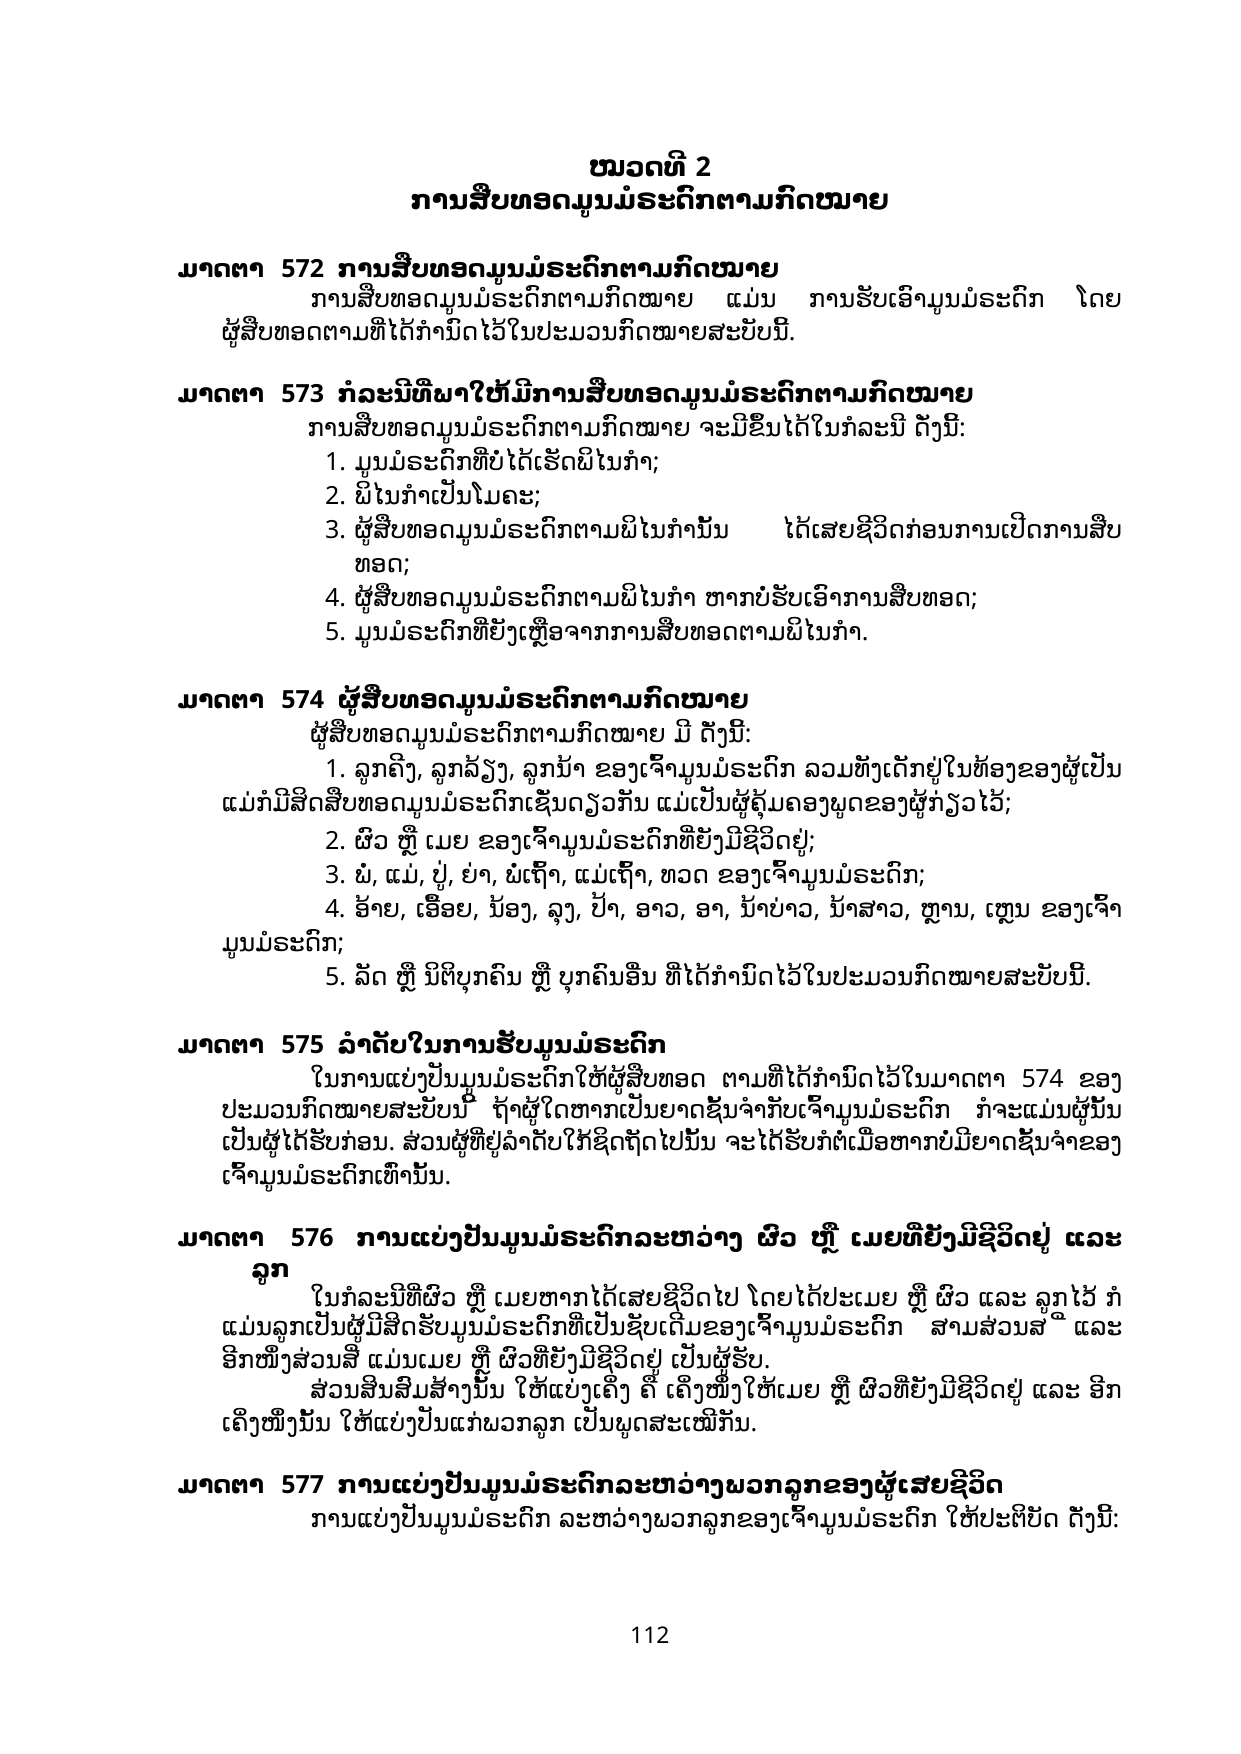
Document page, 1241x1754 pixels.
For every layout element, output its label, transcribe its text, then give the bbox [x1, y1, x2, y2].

text ໃນ​ກໍ​ລະ​ນີ​ທີ່​ຜົວ ຫຼື ເມຍຫາກ​ໄດ້​ເສຍ​ຊີ​ວິດ​ໄປ​ ໂດຍໄດ້​ປະ​ເມຍ ຫຼື ຜົວ ແລະ ລູກ​ໄວ້ ກໍ​ແມ່ນ​ລູກ​ເປັນ​ຜູ້​ມີ​ສິດ​ຮັບມູນ​ມໍ​ຣະ​ດົກທີ່​ເປັນ​ຊັບ​ເດີມ​ຂອງ​ເຈົ້າມູນມໍຣະດົກ ສາມ​ສ່ວນ​ສີ່ ​ແລະ ອີກ​ໜຶ່ງ​ສ່ວນ​ສີ່ ​ແມ່ນເມຍ ຫຼື ຜົວ​ທີ່​ຍັງ​ມີ​ຊີວິດ​ຢູ່​ ເປັນ​ຜູ້​ຮັບ. [222, 1283, 1122, 1376]
text ໃນການແບ່ງປັນມູນມໍຣະດົກໃຫ້ຜູ້ສືບທອດ ຕາມທີ່ໄດ້ກຳນົດໄວ້ໃນມາດຕາ 574 ຂອງປະມວນກົດໝາຍສະບັບນີ້ ຖ້າຜູ້ໃດຫາກເປັນຍາດຊັ້ນຈຳກັບເຈົ້າມູນມໍຣະດົກ ກໍຈະແມ່ນຜູ້ນັ້ນເປັນຜູ້ໄດ້ຮັບກ່ອນ. ສ່ວນຜູ້ທີ່ຢູ່ລຳດັບໃກ້ຊິດຖັດໄປນັ້ນ ຈະໄດ້ຮັບກໍຕໍ່ເມື່ອຫາກບໍ່ມີຍາດຊັ້ນຈຳຂອງເຈົ້າມູນມໍຣະດົກເທົ່ານັ້ນ. [222, 1061, 1122, 1192]
subtitle ມາດຕາ 577 ການ​ແບ່ງ​ປັນມູນ​ມໍ​ຣະ​ດົກລະ​ຫວ່າງ​ພວກ​ລູກ​ຂອງ​ຜູ້​ເສຍຊີ​ວິດ [177, 1467, 1122, 1501]
list ມູນມໍຣະດົກທີ່ບໍ່ໄດ້ເຮັດພິໄນກຳ; [325, 444, 1122, 478]
subtitle ມາດຕາ 575 ລໍາດັບ​ໃນ​ການ​ຮັບ​ມູນ​ມໍຣະດົກ [177, 1027, 1122, 1061]
text ການສືບທອດມູນມໍຣະດົກຕາມກົດໝາຍ ຈະມີຂຶ້ນໄດ້ໃນກໍລະນີ ດັ່ງນີ້: [177, 409, 1122, 444]
list ລັດ ຫຼື ນິ​ຕິ​ບຸກ​ຄົ​ນ ຫຼື ບຸກ​ຄົນ​ອື່ນ​ ທີ່​ໄດ້​ກຳ​ນົດ​ໄວ້​ໃນ​ປະມວນກົດ​ໝາຍສະ​ບັບ​ນີ້. [222, 958, 1122, 993]
text ຜູ້​ສືບ​ທອດມູນ​ມໍ​ຣະ​ດົກຕາມກົດໝາຍ ມີ ດັ່ງນີ້: [177, 716, 1122, 750]
subtitle ມາດຕາ 576 ການ​ແບ່ງ​ປັນ​ມູນ​ມໍຣະ​ດົກ​ລະ​ຫວ່າງ ຜົວ ຫຼື ເມຍທີ່​ຍັງ​ມີ​ຊີ​ວິດ​ຢູ່ ແລະ ລູກ [177, 1220, 1122, 1283]
list ຜູ້​ສືບ​ທອດມູນ​ມໍ​ຣະ​ດົກຕາມ​ພິ​ໄນ​ກຳນັ້ນ ​ໄດ້​ເສຍ​ຊີ​ວິດ​ກ່ອນ​ການ​ເປີດ​ການ​ສືບ​ທອດ; [325, 512, 1122, 580]
subtitle ມາດຕາ 573 ກໍລະນີທີ່ພາໃຫ້ມີການສືບທອດມູນມໍຣະດົກຕາມກົດໝາຍ [177, 376, 1122, 409]
text ການ​ແບ່ງ​ປັນມູນ​ມໍ​ຣະ​ດົກ ລະ​ຫວ່າງ​ພວກ​ລູກ​ຂອງ​ເຈົ້າມູນມໍຣະດົກ ​ໃຫ້​ປະ​ຕິ​ບັດ ​ດັ່ງ​ນີ້: [252, 1501, 1122, 1535]
list ຜູ້​ສືບ​ທອດມູນ​ມໍ​ຣະ​ດົກຕາມ​ພິ​ໄນ​ກຳ ​ຫາກ​ບໍ່​ຮັບ​ເອົ​າ​ການ​ສືບ​ທ​ອດ; [325, 580, 1122, 614]
list ອ້າຍ, ເອື້ອຍ, ນ້ອງ, ​ລຸງ, ປ້າ, ອາວ, ​ອາ, ນ້າ​ບ່າວ, ນ້າສາວ, ຫຼານ, ​ເຫຼນ ຂອງ​​ເຈົ້າ​ມູນ​ມໍຣະດົກ;​ [222, 890, 1122, 958]
list ພິ​ໄນ​ກຳ​ເປັນ​ໂມ​ຄະ; [325, 478, 1122, 512]
list ມູນ​ມໍຣະ​ດົກທີ່​ຍັງ​ເຫຼືອ​ຈາ​ກ​ການ​ສື​ບ​ທອດ​ຕາມ​ພິ​ໄນ​ກຳ. [325, 614, 1122, 648]
list ຜົວ ຫຼື ເມຍ​ ຂອງ​ເຈົ້າມູນ​ມໍ​ຣະ​ດົກທີ່​ຍັງ​ມີ​ຊີ​ວິດ​ຢູ່; [222, 822, 1122, 856]
text ສ່ວນ​ສິນ​ສົມ​ສ້າງ​ນັ້ນ​ ໃຫ້​ແບ່ງ​ເຄິ່ງ ຄື ເຄິ່ງ​ໜຶ່ງ​ໃຫ້​ເມຍ ຫຼື ຜົວ​ທີ່​ຍັງ​ມີ​ຊີວິດ​ຢູ່ ແລະ ອີກ​ເຄິ່ງ​ໜຶ່ງ​ນັ້ນ ໃຫ້ແບ່ງປັນແກ່​ພວກ​ລູກ ເປັນ​ພູດ​ສະ​ເໝີ​ກັນ. [222, 1376, 1122, 1439]
list ພໍ່, ​ແມ່, ປູ່​, ຍ່າ, ພໍ່​ເຖົ້າ, ແມ່​ເຖົ້າ, ທວດ ຂອງ​​​ເຈົ້າ​ມູນ​ມໍຣະດົກ; [222, 856, 1122, 890]
text ການສືບທອດມູນມໍຣະດົກຕາມກົດໝາຍ ແມ່ນ ການຮັບເອົາມູນມໍຣະດົກ ໂດຍຜູ້ສືບທອດຕາມທີ່ໄດ້ກຳນົດໄວ້ໃນປະມວນກົດໝາຍສະບັບນີ້. [222, 284, 1122, 347]
list ລູກ​ຄີງ, ລູກ​ລ້ຽງ, ລູກ​ນ້າ ຂອງ​​ເຈົ້າມູນ​ມໍຣະດົກ ລວມທັງເດັກຢູ່ໃນທ້ອງຂອງຜູ້ເປັນແມ່ກໍມີສິດສືບທອດມູນມໍຣະດົກເຊັ່ນດຽວກັນ ແມ່ເປັນຜູ້ຄຸ້ມຄອງພູດຂອງຜູ້ກ່ຽວໄວ້; [222, 750, 1122, 822]
subtitle ມາດຕາ 574 ຜູ້​ສືບ​ທອດມູນ​ມໍ​ຣະ​ດົກຕາມກົດໝາຍ [177, 682, 1122, 716]
subtitle ມາດຕາ 572 ການສືບທອດມູນມໍຣະດົກຕາມກົດໝາຍ [177, 250, 1122, 284]
subtitle ໝວດທີ 2 ການສືບທອດມູນມໍຣະດົກຕາມກົດໝາຍ [177, 148, 1122, 216]
